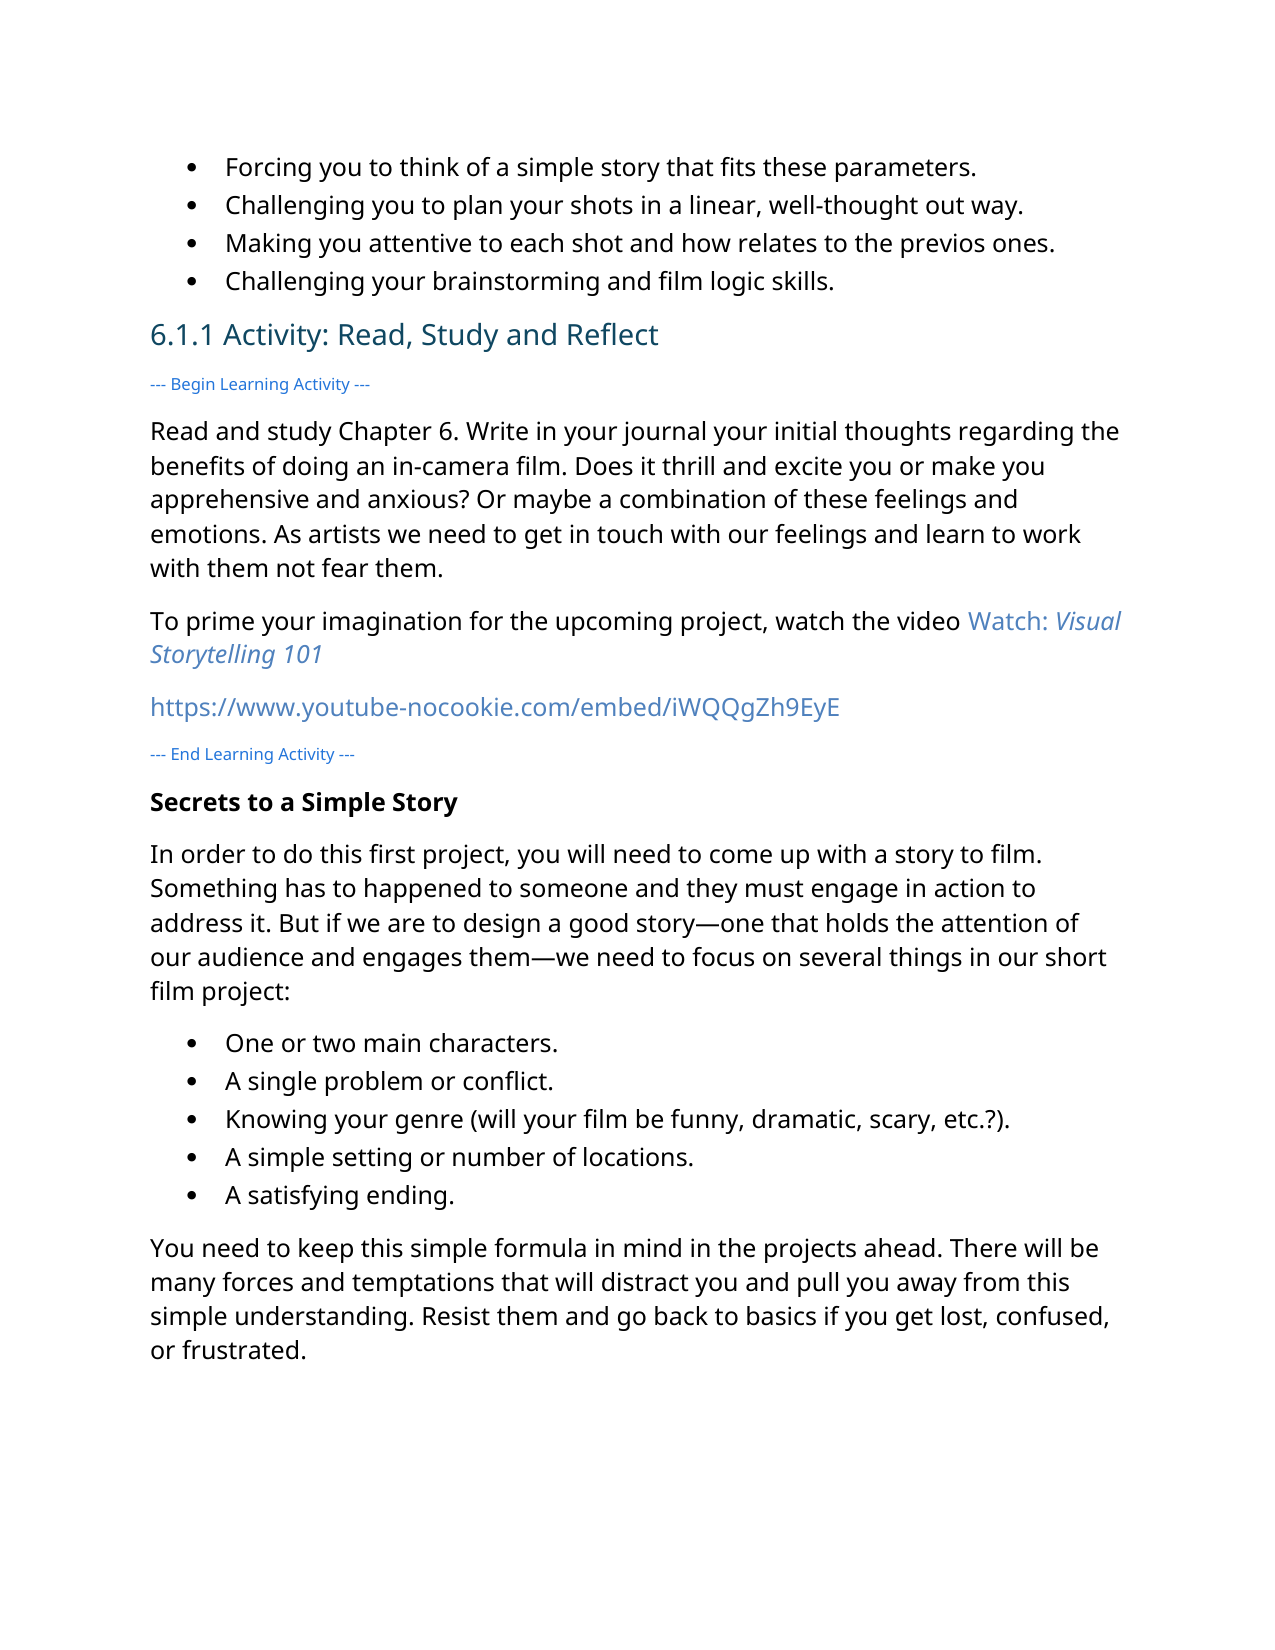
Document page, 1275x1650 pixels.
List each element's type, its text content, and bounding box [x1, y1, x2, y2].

list Challenging you to plan your shots in a linear, well-thought out way. [187, 188, 1125, 222]
text --- Begin Learning Activity --- [150, 373, 1125, 395]
text To prime your imagination for the upcoming project, watch the video Watch: Visual Storytelling 101 [150, 603, 1125, 671]
list Challenging your brainstorming and film logic skills. [187, 263, 1125, 297]
list A simple setting or number of locations. [187, 1139, 1125, 1174]
text Read and study Chapter 6. Write in your journal your initial thoughts regarding the benefits of doing an in-camera film. Does it thrill and excite you or make you apprehensive and anxious? Or maybe a combination of these feelings and emotions. As artists we need to get in touch with our feelings and learn to work with them not fear them. [150, 414, 1125, 584]
list Making you attentive to each shot and how relates to the previos ones. [187, 226, 1125, 260]
list Knowing your genre (will your film be funny, dramatic, scary, etc.?). [187, 1102, 1125, 1136]
subtitle 6.1.1 Activity: Read, Study and Reflect [150, 314, 1125, 354]
text https://www.youtube-nocookie.com/embed/iWQQgZh9EyE [150, 690, 1125, 724]
text Secrets to a Simple Story [150, 784, 1125, 818]
list One or two main characters. [187, 1026, 1125, 1060]
text You need to keep this simple formula in mind in the projects ahead. There will be many forces and temptations that will distract you and pull you away from this simple understanding. Resist them and go back to basics if you get lost, confused, or frustrated. [150, 1230, 1125, 1366]
text In order to do this first project, you will need to come up with a story to film. Something has to happened to someone and they must engage in action to address it. But if we are to design a good story—one that holds the attention of our audience and engages them—we need to focus on several things in our short film project: [150, 837, 1125, 1007]
list A single problem or conflict. [187, 1064, 1125, 1098]
list Forcing you to think of a simple story that fits these parameters. [187, 150, 1125, 184]
text --- End Learning Activity --- [150, 743, 1125, 766]
list A satisfying ending. [187, 1177, 1125, 1211]
